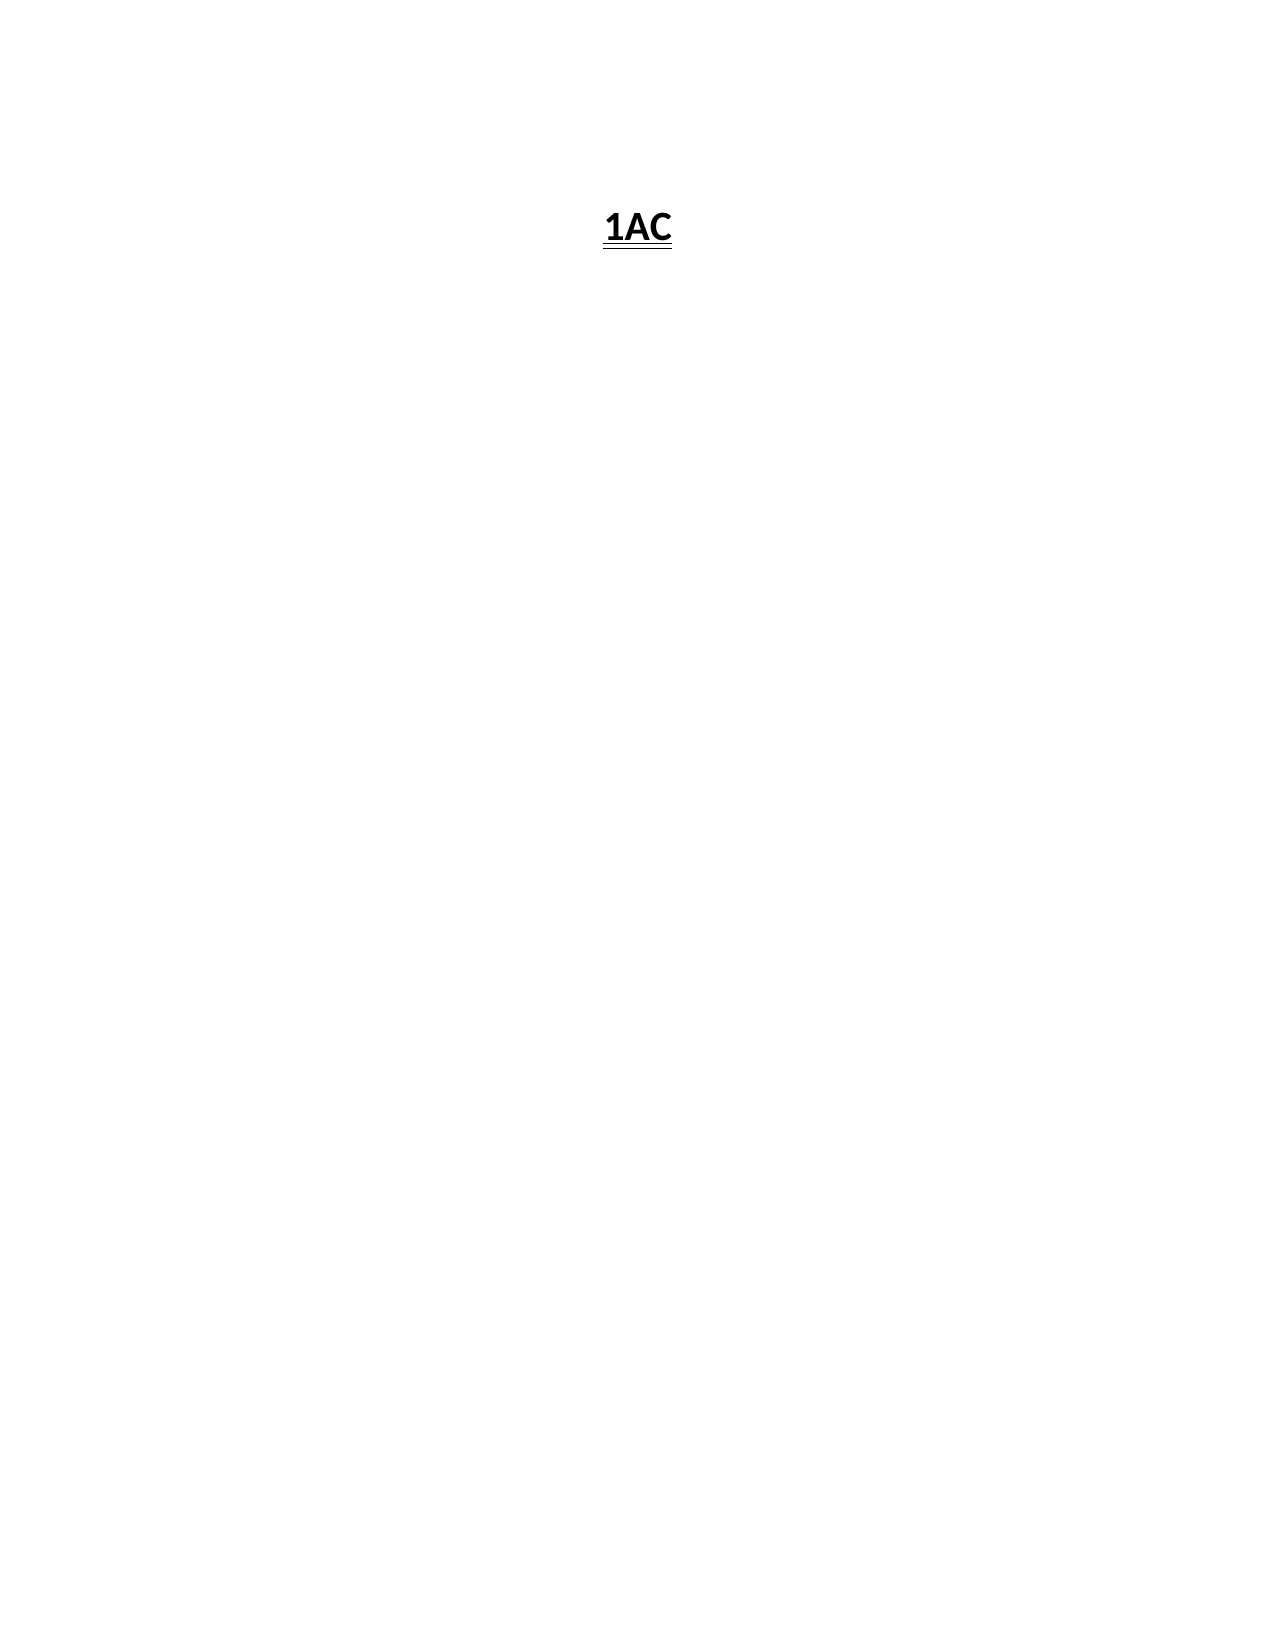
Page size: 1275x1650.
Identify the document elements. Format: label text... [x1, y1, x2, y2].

subtitle 1AC [150, 200, 1125, 251]
